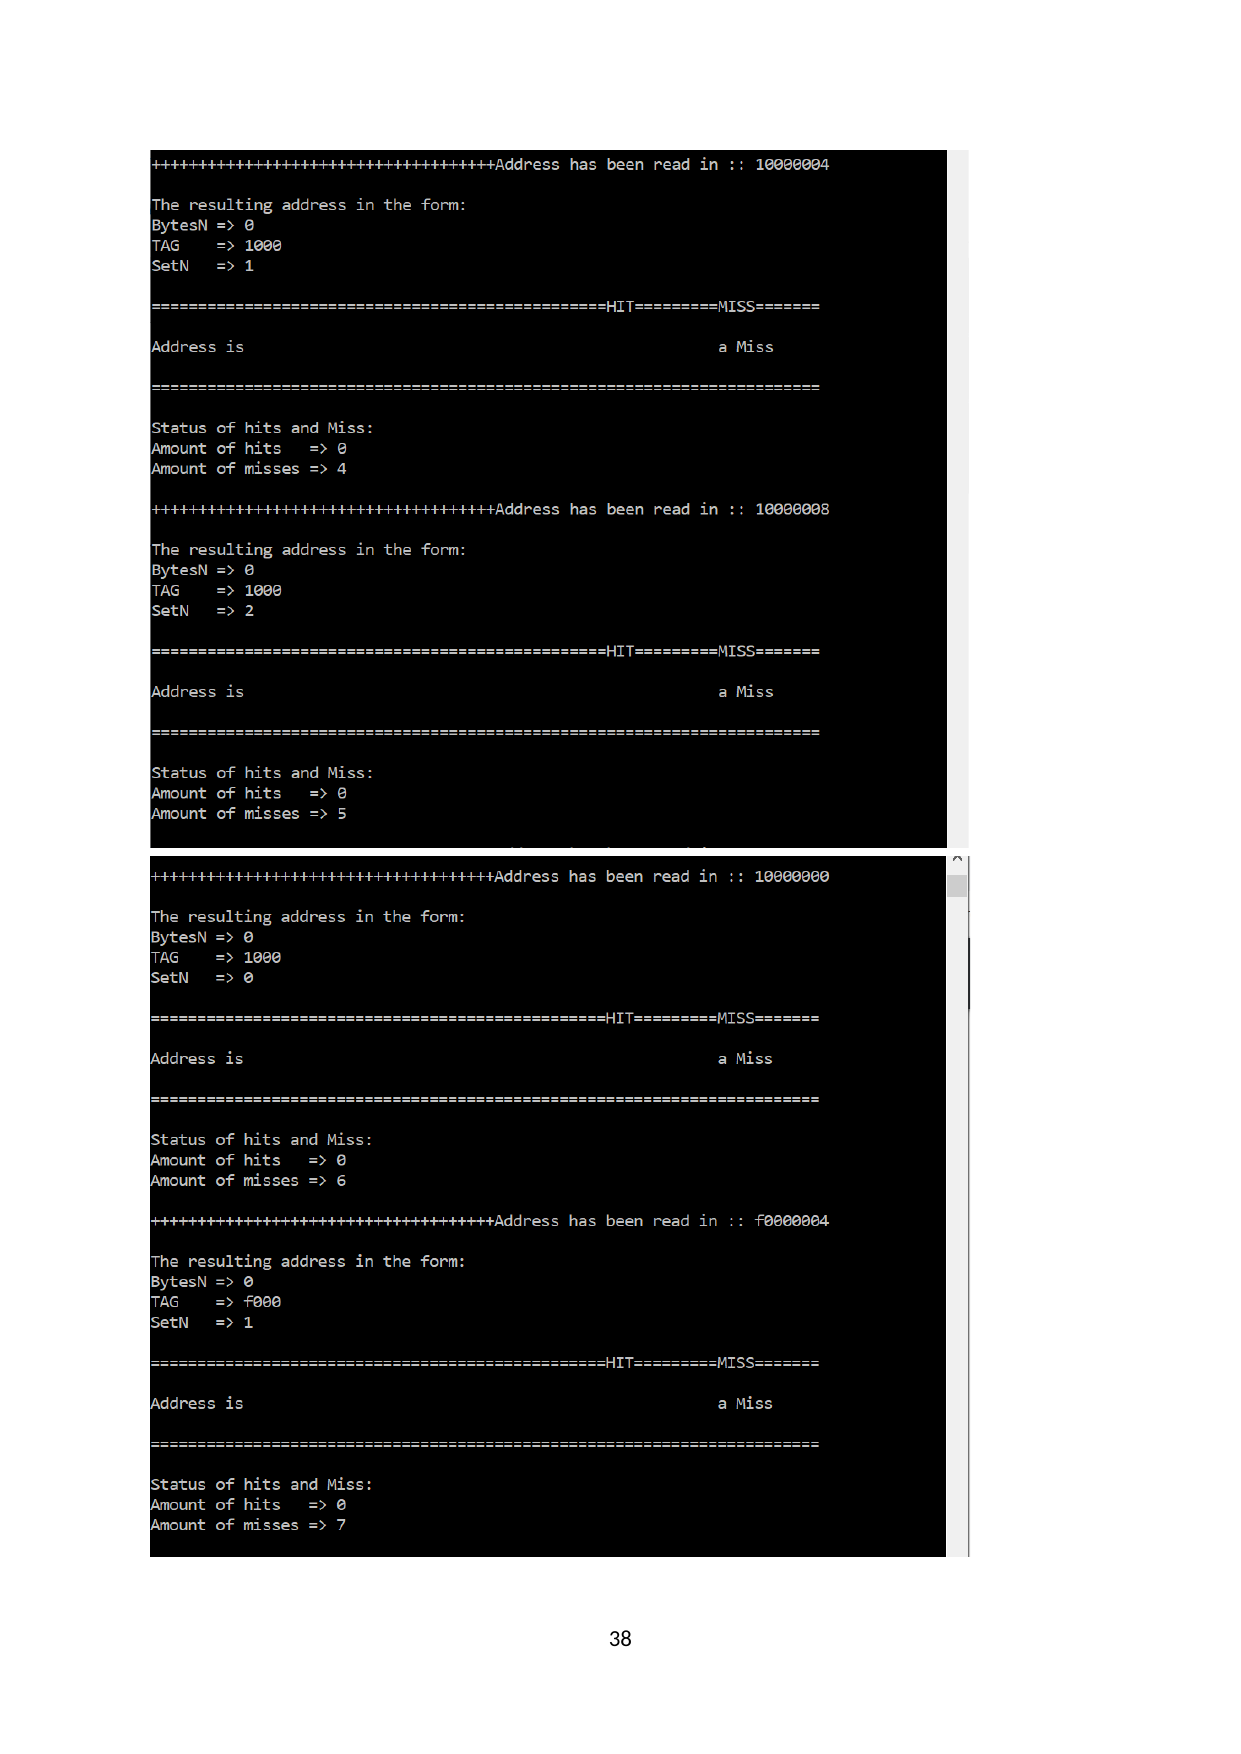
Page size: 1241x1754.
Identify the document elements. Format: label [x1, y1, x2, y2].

picture [150, 856, 971, 1557]
picture [150, 150, 969, 848]
